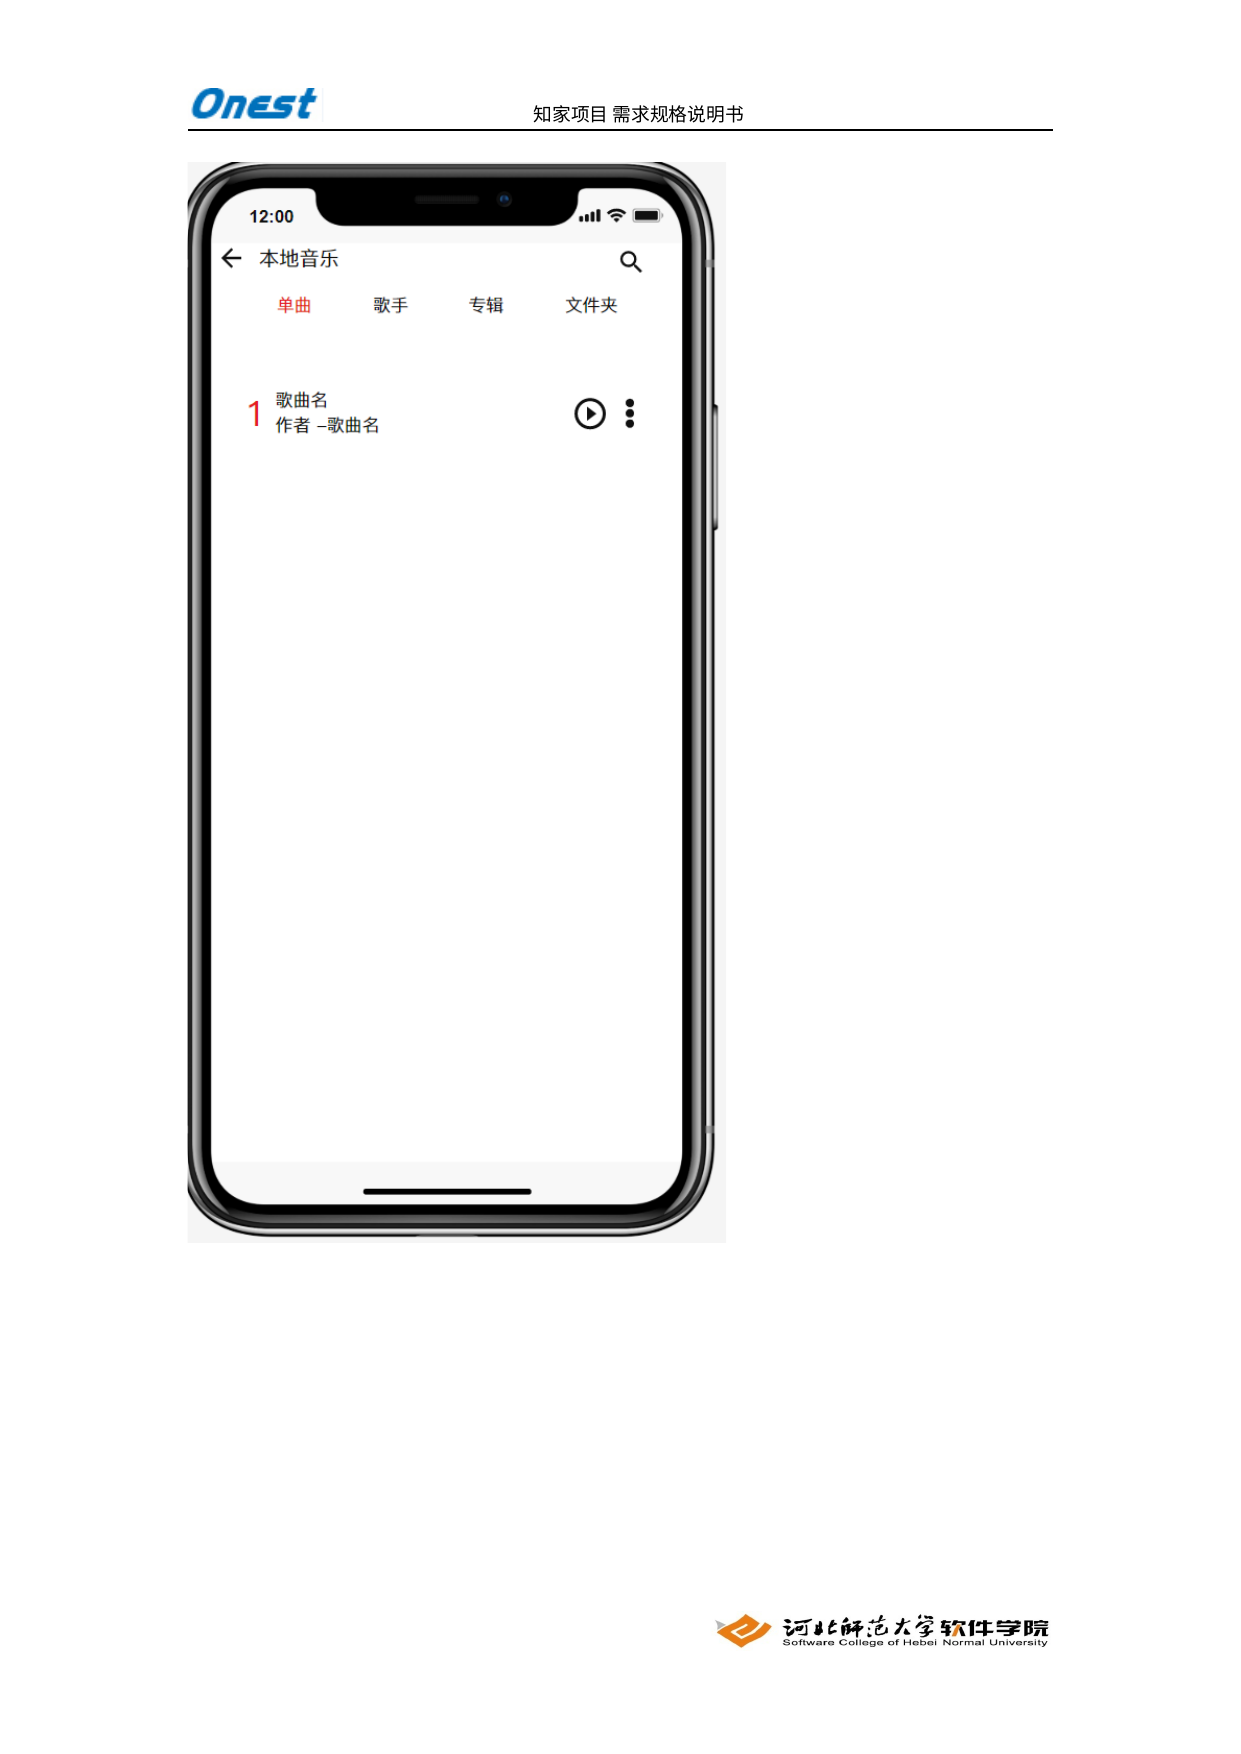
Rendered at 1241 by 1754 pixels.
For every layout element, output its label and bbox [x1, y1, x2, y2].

picture [187, 88, 324, 122]
picture [187, 162, 727, 1243]
picture [710, 1611, 1053, 1651]
